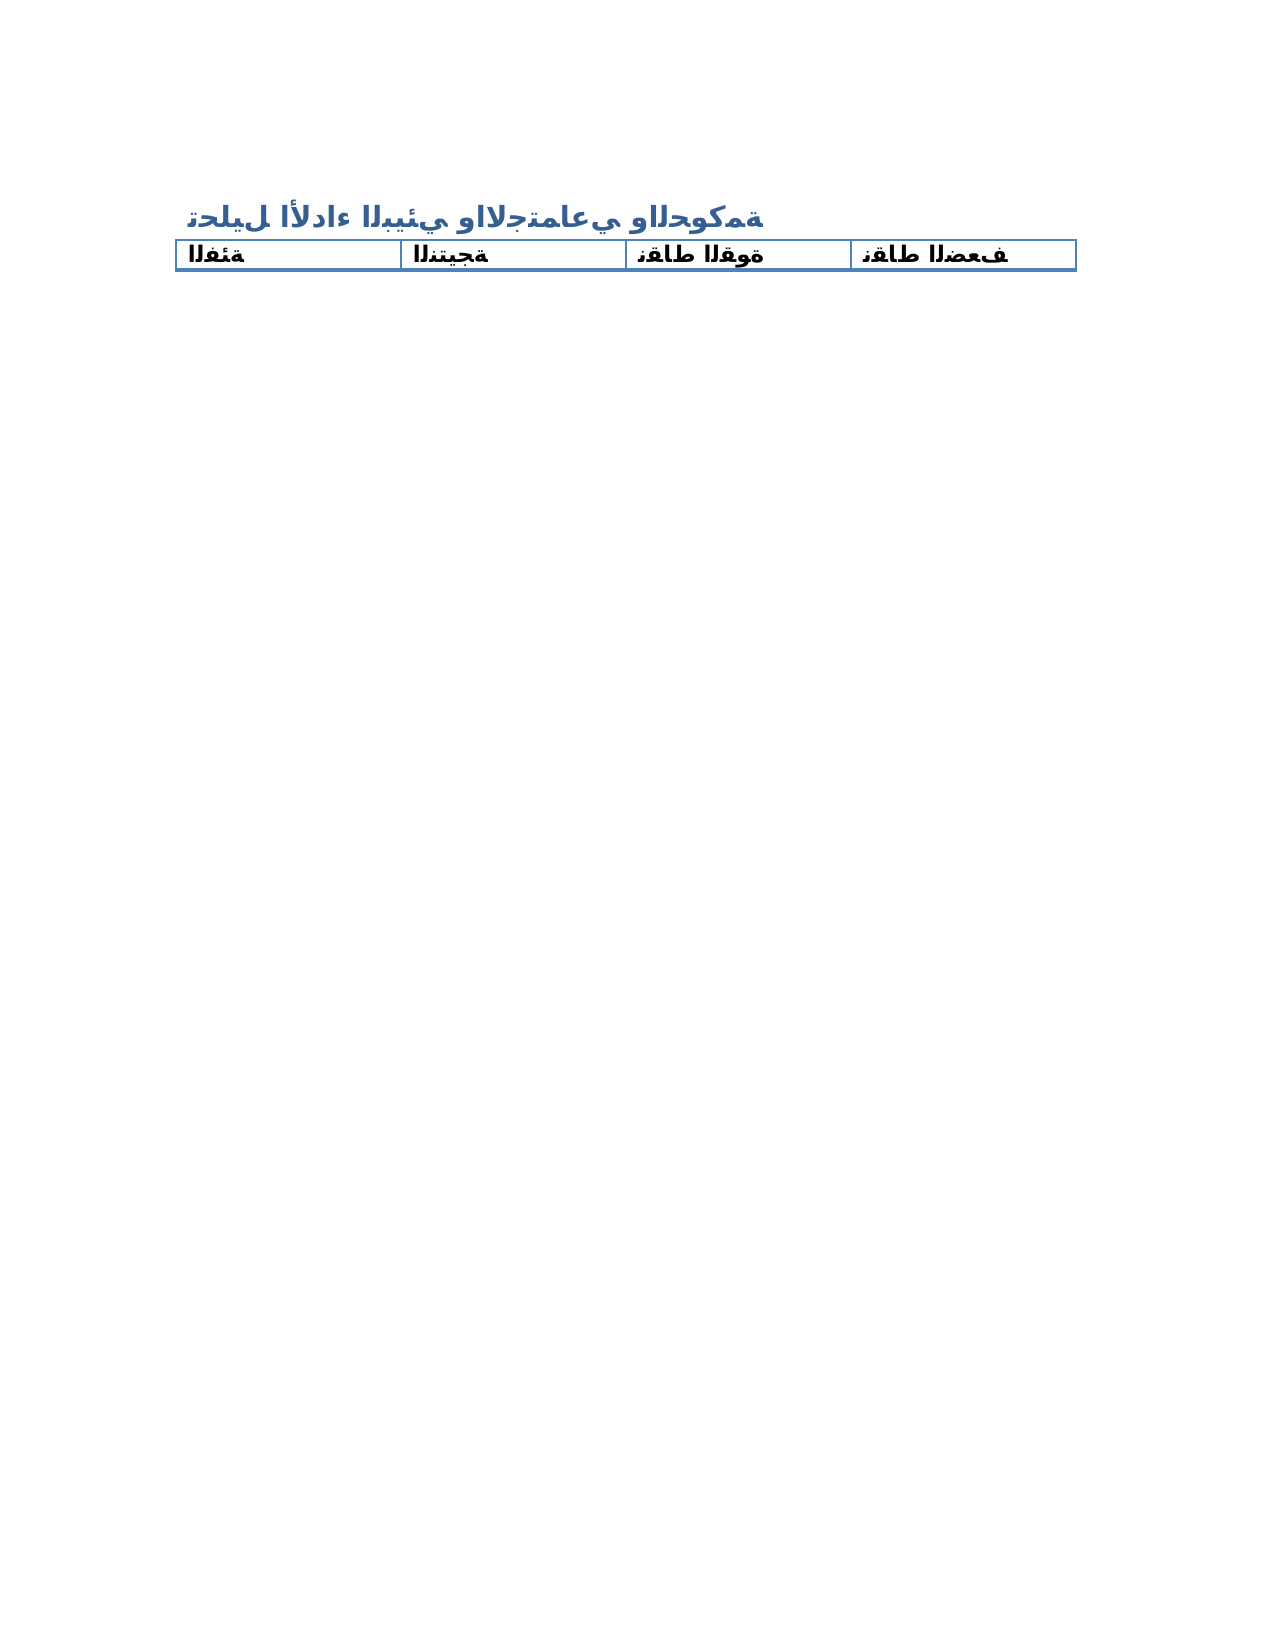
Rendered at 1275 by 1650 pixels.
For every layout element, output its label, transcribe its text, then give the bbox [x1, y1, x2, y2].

table_header ﺔﺠﻴﺘﻨﻟﺍ [402, 241, 625, 268]
subtitle ﺔﻤﻛﻮﺤﻟﺍﻭ ﻲﻋﺎﻤﺘﺟﻻﺍﻭ ﻲﺌﻴﺒﻟﺍ ﺀﺍﺩﻷﺍ ﻞﻴﻠﺤﺗ [187, 200, 1087, 234]
table_header ﺔﺌﻔﻟﺍ [177, 241, 400, 268]
table_header ﺓﻮﻘﻟﺍ ﻁﺎﻘﻧ [627, 241, 850, 268]
table_header ﻒﻌﻀﻟﺍ ﻁﺎﻘﻧ [852, 241, 1075, 268]
